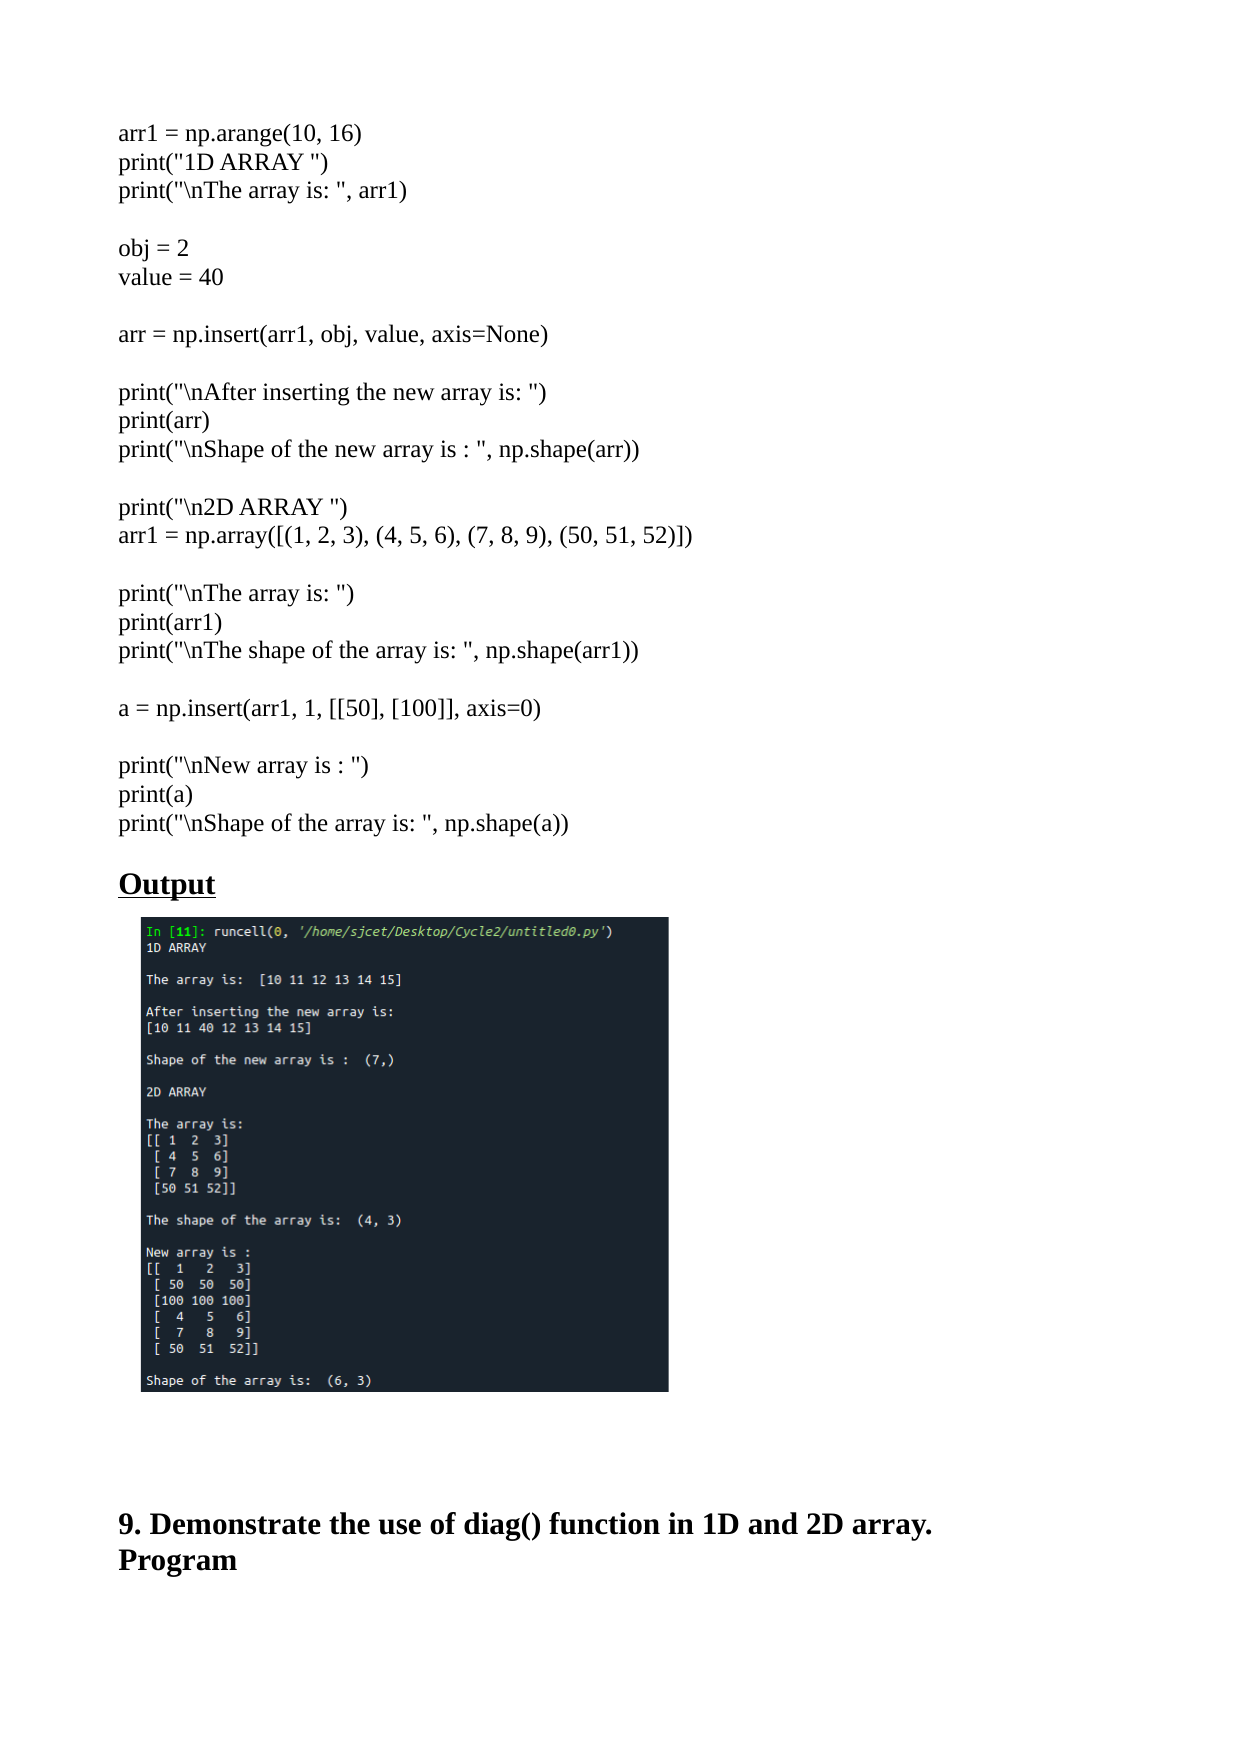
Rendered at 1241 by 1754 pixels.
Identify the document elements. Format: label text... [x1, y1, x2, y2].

text Program [118, 1541, 1122, 1577]
text arr1 = np.array([(1, 2, 3), (4, 5, 6), (7, 8, 9), (50, 51, 52)]) [118, 521, 1122, 549]
text arr = np.insert(arr1, obj, value, axis=None) [118, 319, 1122, 348]
text print("\n2D ARRAY ") [118, 492, 1122, 521]
text value = 40 [118, 262, 1122, 291]
text print("\nShape of the new array is : ", np.shape(arr)) [118, 434, 1122, 463]
text print("\nShape of the array is: ", np.shape(a)) [118, 808, 1122, 837]
text 9. Demonstrate the use of diag() function in 1D and 2D array. [118, 1505, 1122, 1541]
text obj = 2 [118, 233, 1122, 262]
text a = np.insert(arr1, 1, [[50], [100]], axis=0) [118, 693, 1122, 722]
text print("\nAfter inserting the new array is: ") [118, 377, 1122, 406]
text print("\nThe array is: ", arr1) [118, 176, 1122, 204]
text print("1D ARRAY ") [118, 147, 1122, 176]
text print("\nThe shape of the array is: ", np.shape(arr1)) [118, 636, 1122, 664]
text print(arr) [118, 406, 1122, 434]
text print(a) [118, 779, 1122, 808]
text print(arr1) [118, 607, 1122, 636]
picture [140, 917, 669, 1392]
text print("\nNew array is : ") [118, 751, 1122, 779]
text arr1 = np.arange(10, 16) [118, 118, 1122, 147]
text Output [118, 866, 1122, 902]
text print("\nThe array is: ") [118, 578, 1122, 607]
